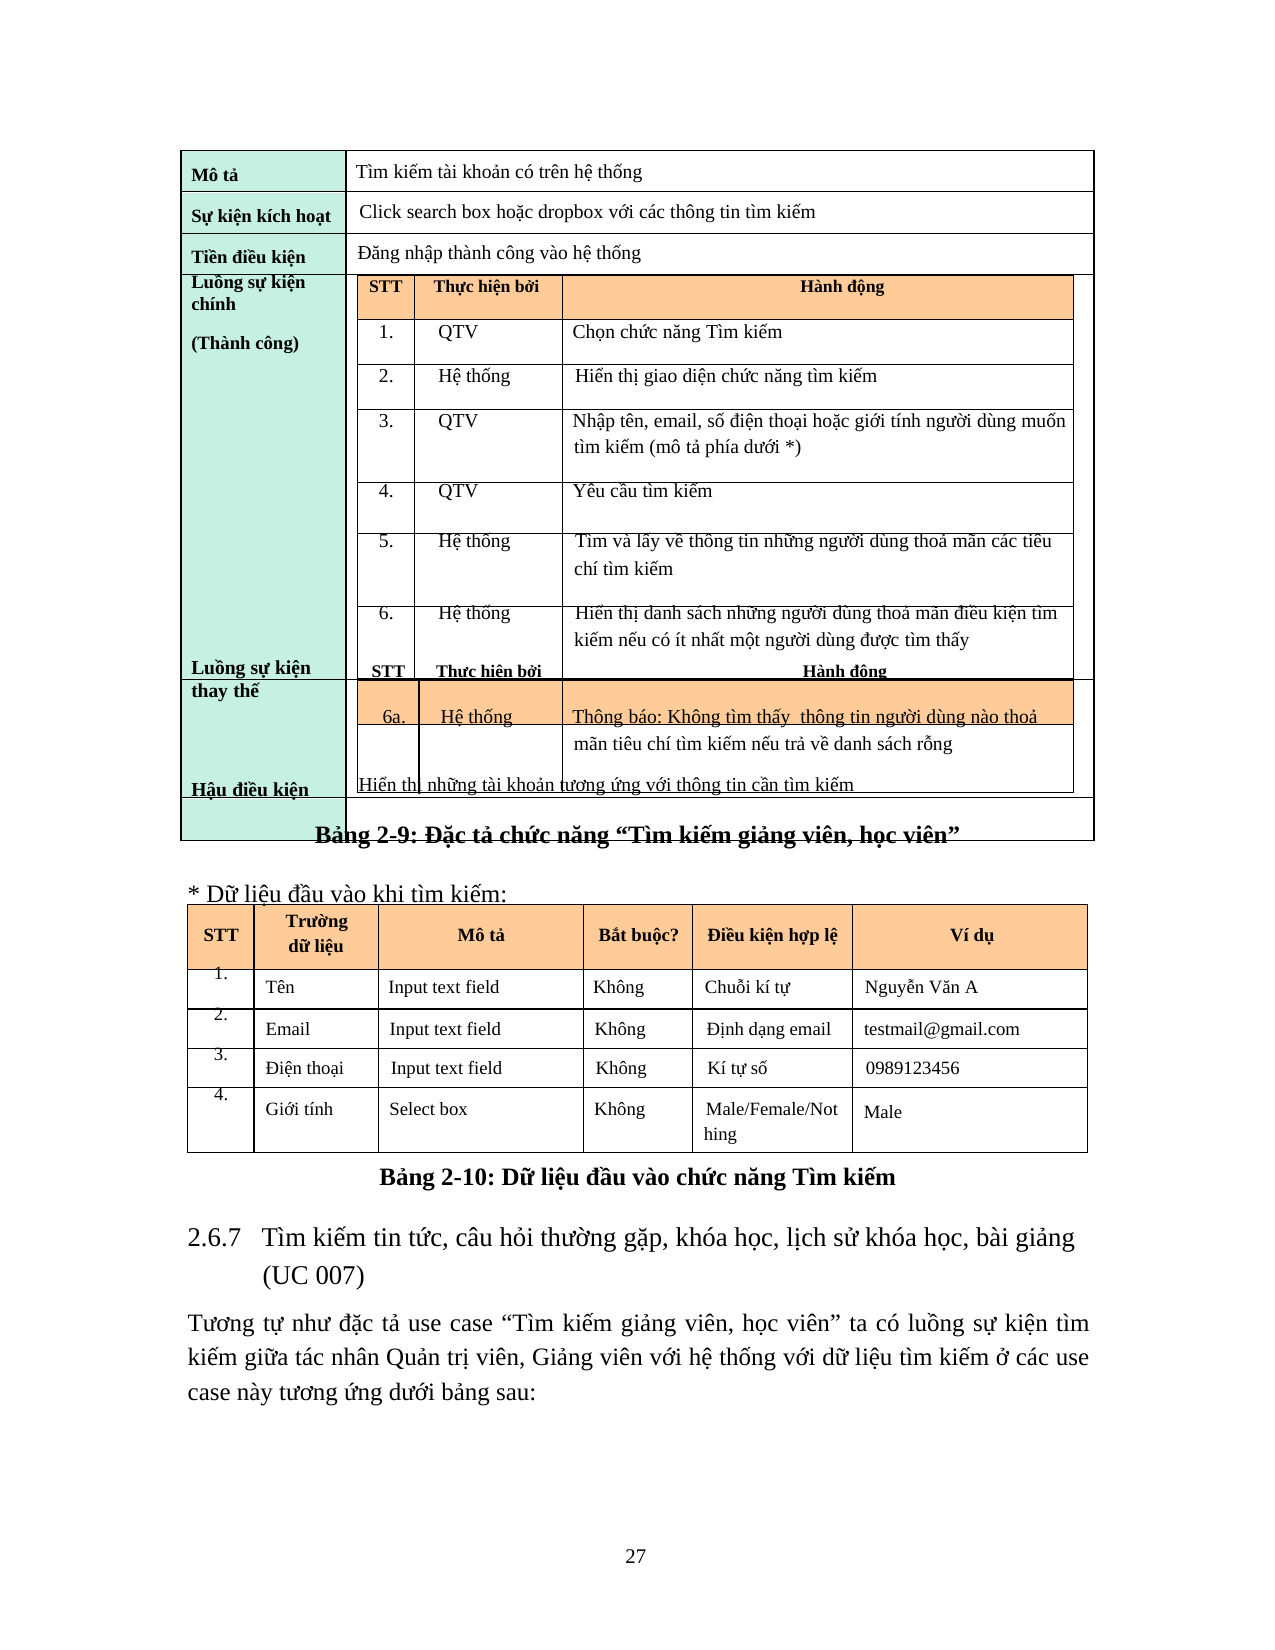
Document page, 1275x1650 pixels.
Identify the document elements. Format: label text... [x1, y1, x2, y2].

text STT [203, 923, 244, 945]
text Tương tự như đặc tả use case “Tìm kiếm giảng viên, học viên” ta có luồng sự kiện tìm kiếm giữa tác nhân Quản trị viên, Giảng viên với hệ thống với dữ liệu tìm kiếm ở các use case này tương ứng dưới bảng sau: [187, 1308, 1092, 1405]
text 1. QTV Chọn chức năng Tìm kiếm [379, 320, 1100, 343]
text Male [863, 1101, 1100, 1122]
text STT Thực hiện bởi Hành động [369, 276, 1100, 296]
text 5. Hệ thống Tìm và lấy về thông tin những người dùng thoả mãn các tiêu chí tìm kiếm [379, 526, 1066, 580]
text 2. Email Input text field Không Định dạng email testmail@gmail.com [214, 1003, 1100, 1039]
text Mô tả Bắt buộc? Điều kiện hợp lệ Ví dụ [457, 924, 1100, 945]
text 3. QTV Nhập tên, email, số điện thoại hoặc giới tính người dùng muốn [379, 408, 1100, 431]
text Tiền điều kiện Đăng nhập thành công vào hệ thống [191, 242, 1100, 267]
text 4. Giới tính Select box Không Male/Female/Not hing [214, 1083, 841, 1144]
text Sự kiện kích hoạt Click search box hoặc dropbox với các thông tin tìm kiếm [191, 201, 1100, 227]
text tìm kiếm (mô tả phía dưới *) [574, 436, 1100, 457]
text * Dữ liệu đầu vào khi tìm kiếm: [187, 879, 1100, 907]
text 6. Hệ thống Hiển thị danh sách những người dùng thoả mãn điều kiện tìm kiếm nếu có ít nhất một người dùng được tìm thấy [379, 598, 1066, 652]
text Luồng sự kiện thay thế [191, 656, 315, 702]
text 1. Tên Input text field Không Chuỗi kí tự Nguyễn Văn A [214, 962, 1100, 998]
text Trường dữ liệu [285, 907, 351, 957]
text STT Thực hiện bởi Hành động [371, 661, 1100, 681]
text Bảng 2-10: Dữ liệu đầu vào chức năng Tìm kiếm [375, 1162, 900, 1191]
text (Thành công) [191, 332, 306, 353]
text Luồng sự kiện [191, 271, 311, 293]
text Mô tả Tìm kiếm tài khoản có trên hệ thống [191, 159, 1100, 186]
text chính [191, 293, 306, 314]
text 6a. Hệ thống Thông báo: Không tìm thấy thông tin người dùng nào thoả mãn tiêu chí tìm kiếm nếu trả về danh sách rỗng [382, 700, 1066, 754]
text Bảng 2-9: Đặc tả chức năng “Tìm kiếm giảng viên, học viên” [314, 820, 1100, 849]
text Hậu điều kiện Hiển thị những tài khoản tương ứng với thông tin cần tìm kiếm [191, 773, 1100, 801]
text 3. Điện thoại Input text field Không Kí tự số 0989123456 [214, 1044, 1100, 1077]
text 2. Hệ thống Hiển thị giao diện chức năng tìm kiếm [379, 365, 1100, 386]
text 4. QTV Yêu cầu tìm kiếm [379, 479, 1100, 500]
text (UC 007) [262, 1259, 1100, 1290]
text 2.6.7 Tìm kiếm tin tức, câu hỏi thường gặp, khóa học, lịch sử khóa học, bài giảng [187, 1222, 1092, 1253]
